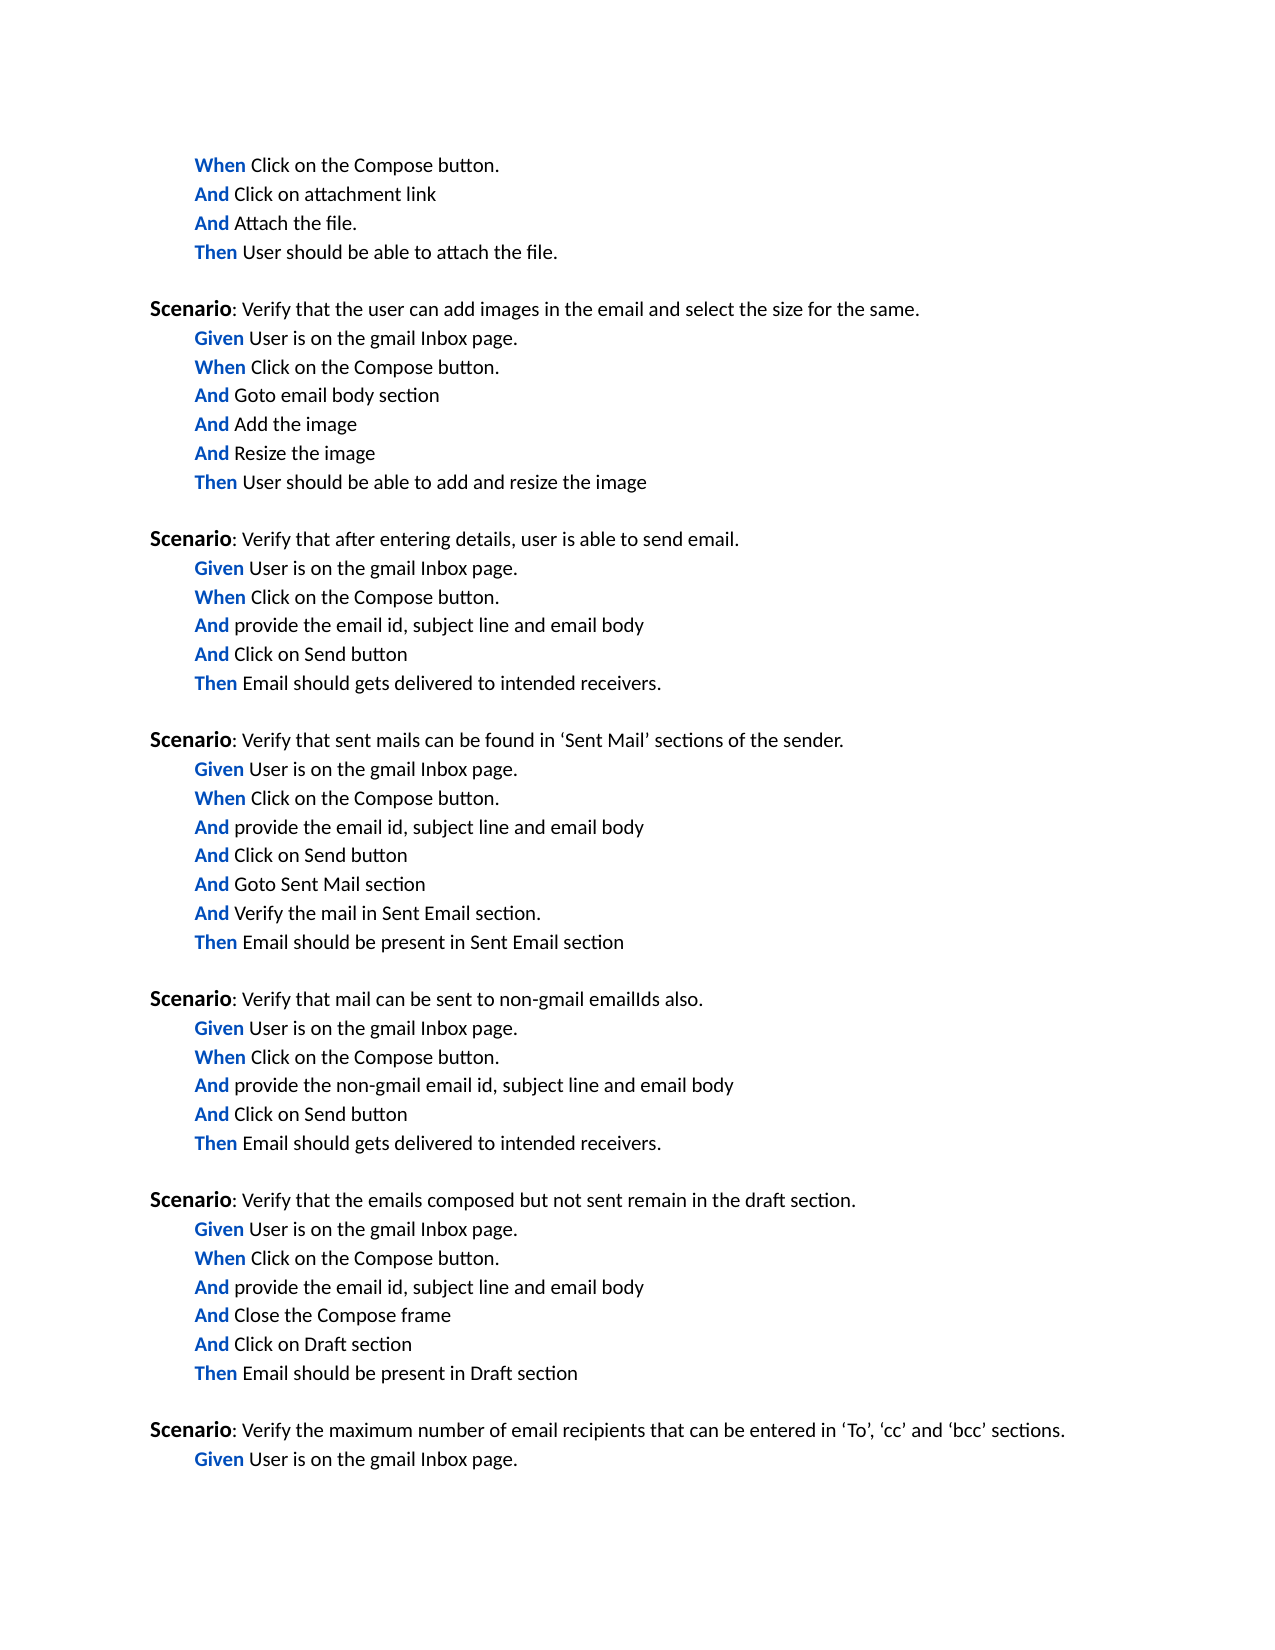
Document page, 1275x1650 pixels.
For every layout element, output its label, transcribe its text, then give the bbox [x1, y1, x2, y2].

text When Click on the Compose button. [194, 1242, 1125, 1271]
text And Verify the mail in Sent Email section. [194, 897, 1125, 926]
text When Click on the Compose button. [194, 782, 1125, 811]
text Given User is on the gmail Inbox page. [194, 1012, 1125, 1041]
text Then Email should be present in Draft section [194, 1357, 1125, 1386]
text Scenario: Verify that the emails composed but not sent remain in the draft section. [150, 1185, 1125, 1214]
text And Click on Draft section [194, 1329, 1125, 1357]
text Then Email should gets delivered to intended receivers. [194, 1127, 1125, 1156]
text Then User should be able to add and resize the image [194, 466, 1125, 495]
text Given User is on the gmail Inbox page. [194, 754, 1125, 782]
text And Goto email body section [194, 380, 1125, 409]
text Scenario: Verify that the user can add images in the email and select the size for the same. [150, 294, 1125, 322]
text And Click on attachment link [194, 179, 1125, 207]
text And Click on Send button [194, 1099, 1125, 1127]
text Given User is on the gmail Inbox page. [194, 1214, 1125, 1242]
text And provide the non-gmail email id, subject line and email body [194, 1070, 1125, 1099]
text Then Email should gets delivered to intended receivers. [194, 667, 1125, 696]
text Scenario: Verify that sent mails can be found in ‘Sent Mail’ sections of the sender. [150, 725, 1125, 754]
text Scenario: Verify the maximum number of email recipients that can be entered in ‘To’, ‘cc’ and ‘bcc’ sections. [150, 1415, 1125, 1444]
text Scenario: Verify that mail can be sent to non-gmail emailIds also. [150, 984, 1125, 1012]
text When Click on the Compose button. [194, 351, 1125, 380]
text And provide the email id, subject line and email body [194, 811, 1125, 840]
text When Click on the Compose button. [194, 581, 1125, 610]
text Then Email should be present in Sent Email section [194, 926, 1125, 955]
text Given User is on the gmail Inbox page. [194, 552, 1125, 581]
text And Attach the file. [194, 207, 1125, 236]
text And provide the email id, subject line and email body [194, 610, 1125, 639]
text Given User is on the gmail Inbox page. [194, 322, 1125, 351]
text And Goto Sent Mail section [194, 869, 1125, 897]
text Scenario: Verify that after entering details, user is able to send email. [150, 524, 1125, 552]
text Then User should be able to attach the file. [194, 236, 1125, 265]
text And Resize the image [194, 437, 1125, 466]
text And Close the Compose frame [194, 1300, 1125, 1329]
text When Click on the Compose button. [194, 1041, 1125, 1070]
text And Add the image [194, 409, 1125, 437]
text When Click on the Compose button. [194, 150, 1125, 179]
text Given User is on the gmail Inbox page. [194, 1444, 1125, 1472]
text And provide the email id, subject line and email body [194, 1271, 1125, 1300]
text And Click on Send button [194, 840, 1125, 869]
text And Click on Send button [194, 639, 1125, 667]
